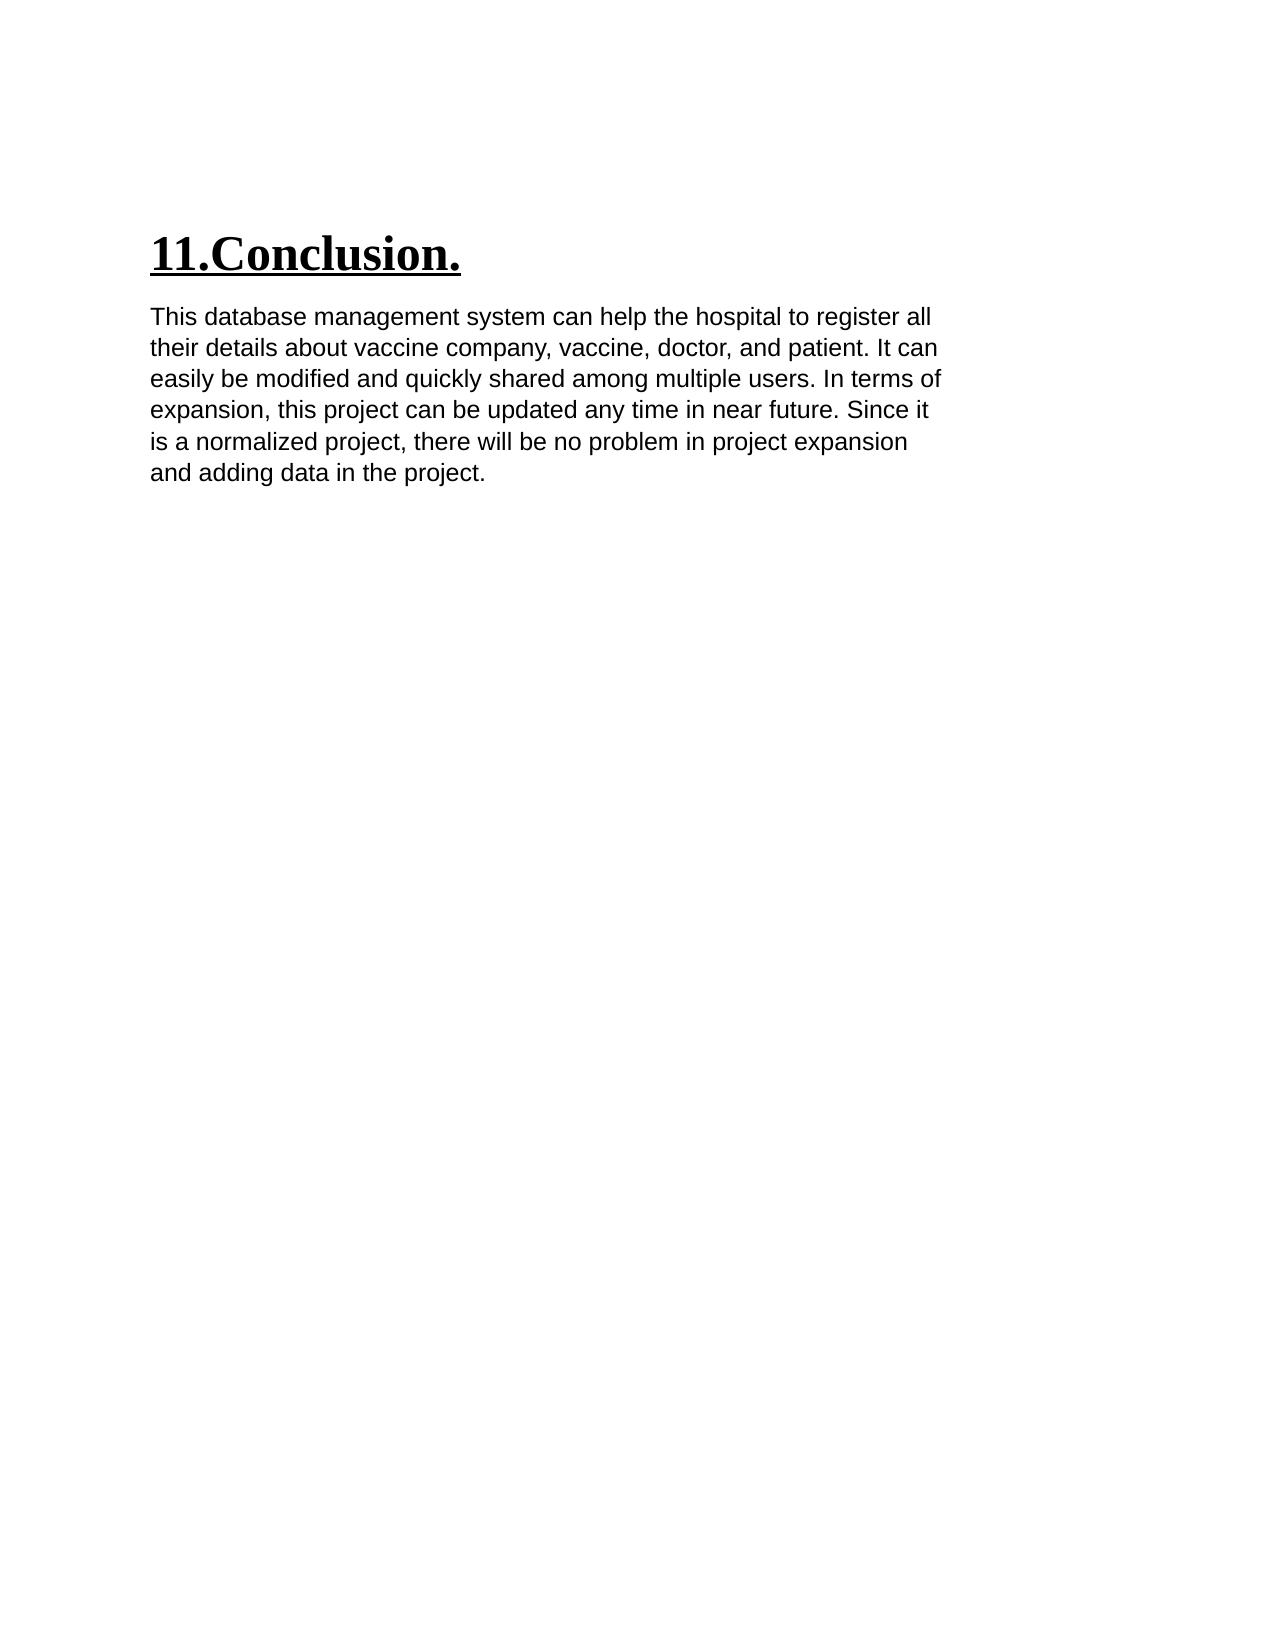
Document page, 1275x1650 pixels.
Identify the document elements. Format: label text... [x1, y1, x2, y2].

text 11.Conclusion. [150, 223, 1125, 281]
text This database management system can help the hospital to register all their details about vaccine company, vaccine, doctor, and patient. It can easily be modified and quickly shared among multiple users. In terms of expansion, this project can be updated any time in near future. Since it is a normalized project, there will be no problem in project expansion and adding data in the project. [150, 302, 1125, 486]
